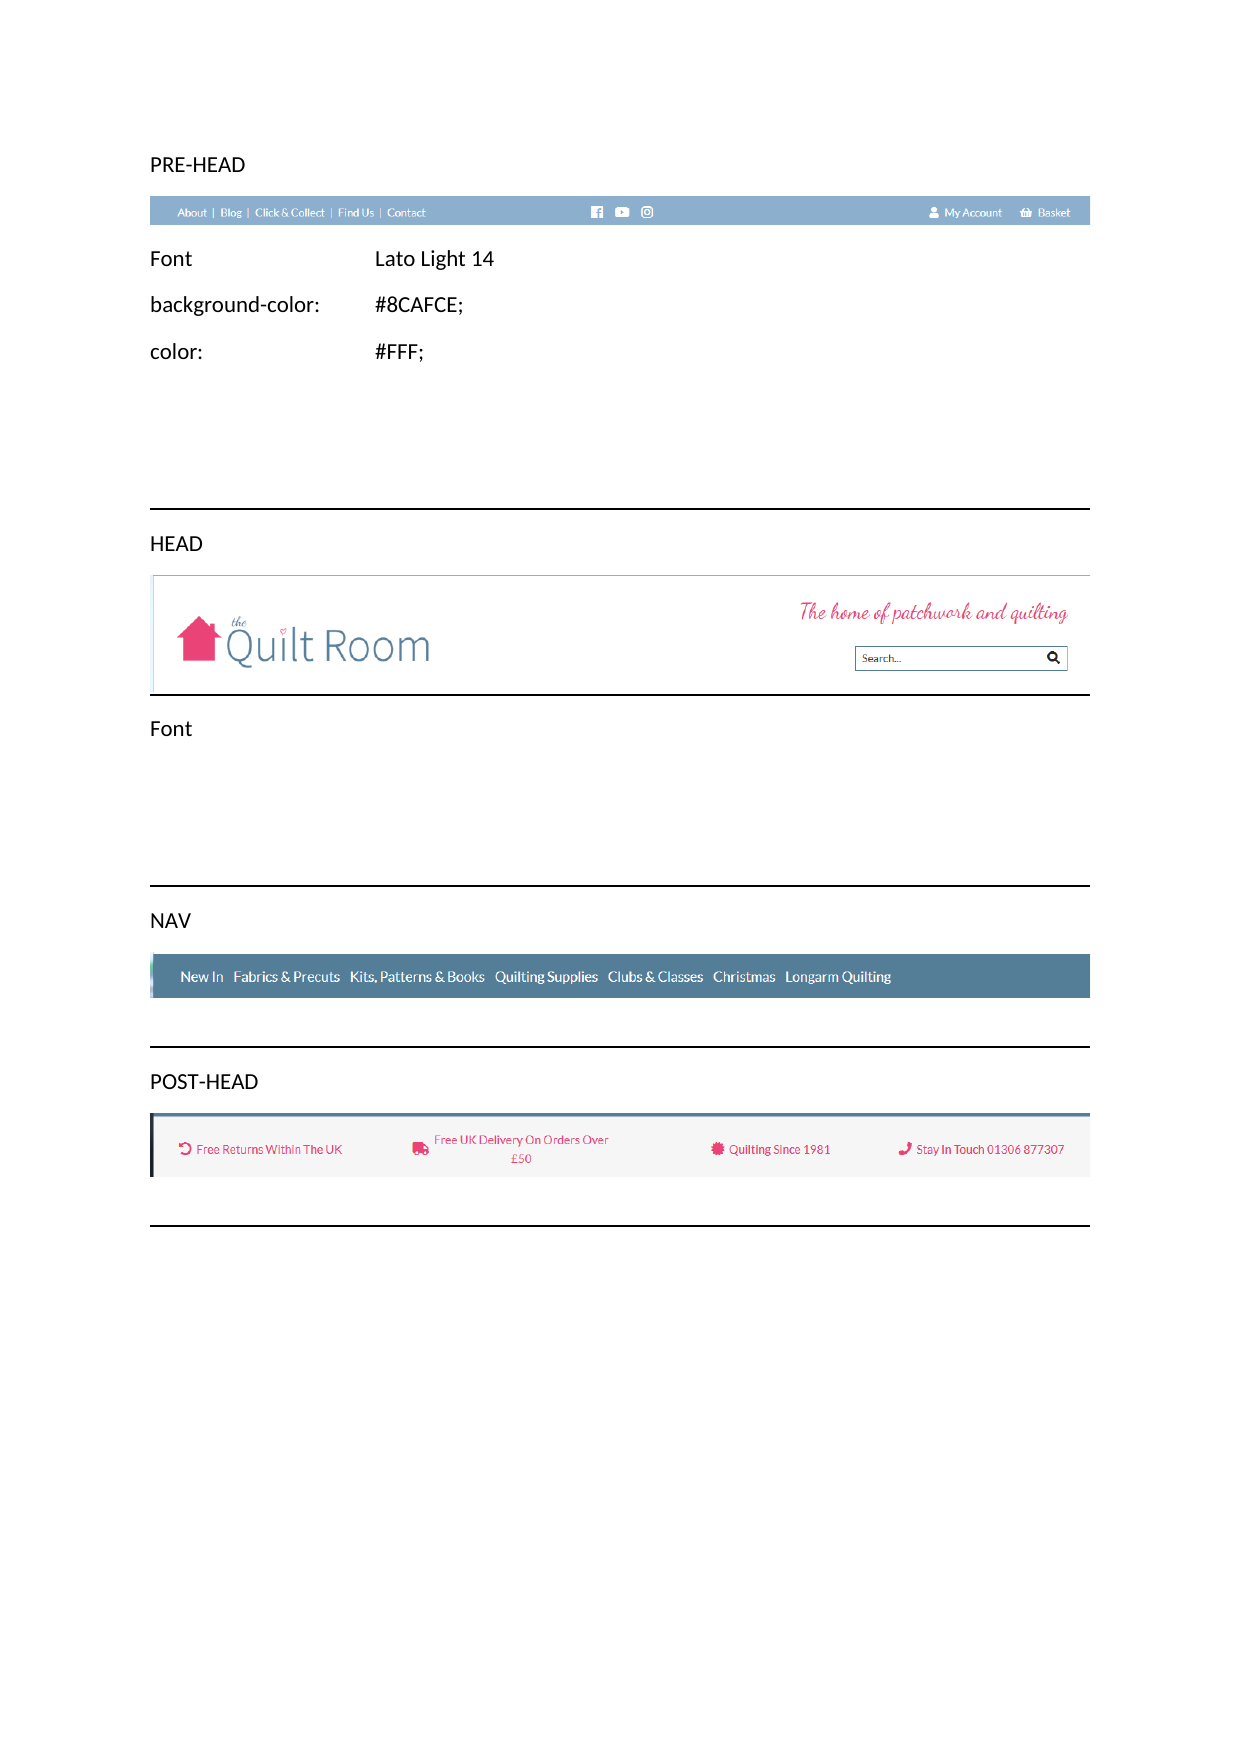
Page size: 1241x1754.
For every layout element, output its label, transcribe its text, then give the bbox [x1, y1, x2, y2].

picture [150, 1113, 1091, 1177]
picture [150, 575, 1091, 692]
text POST-HEAD [150, 1067, 1090, 1095]
picture [150, 196, 1091, 225]
text PRE-HEAD [150, 150, 1090, 178]
text Font Lato Light 14 [150, 244, 1090, 272]
text color: #FFF; [150, 337, 1090, 366]
text background-color: #8CAFCE; [150, 291, 1090, 319]
text HEAD [150, 529, 1090, 557]
text Font [150, 714, 1090, 743]
picture [150, 952, 1091, 998]
text NAV [150, 906, 1090, 934]
